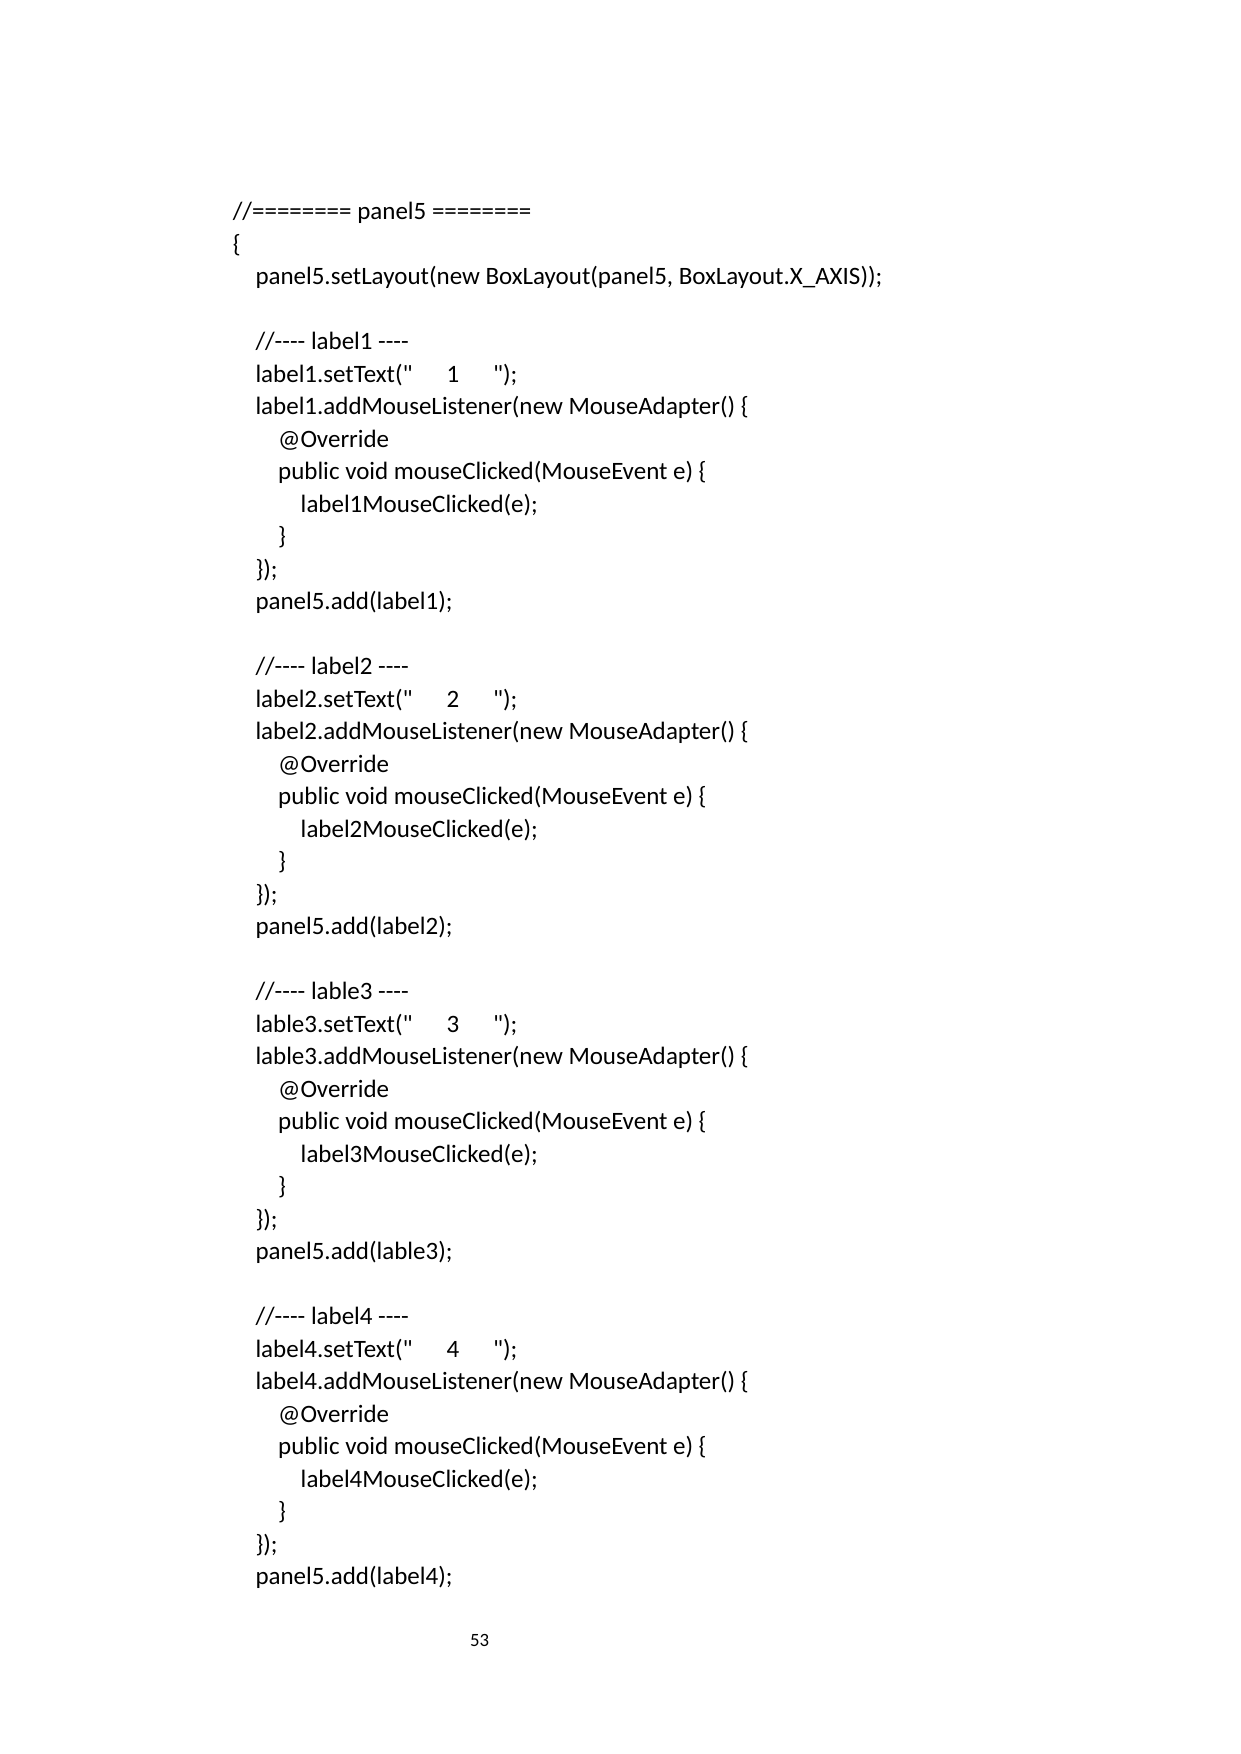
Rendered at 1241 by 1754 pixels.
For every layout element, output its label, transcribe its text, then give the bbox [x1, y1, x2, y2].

text label1MouseClicked(e); [187, 487, 1053, 519]
text panel5.add(label1); [187, 584, 1053, 617]
text label4.addMouseListener(new MouseAdapter() { [187, 1364, 1053, 1397]
text } [187, 844, 1053, 877]
text panel5.setLayout(new BoxLayout(panel5, BoxLayout.X_AXIS)); [187, 259, 1053, 292]
text //---- label4 ---- [187, 1299, 1053, 1332]
text label2.setText(" 2 "); [187, 682, 1053, 714]
text //---- label2 ---- [187, 649, 1053, 682]
text }); [187, 1202, 1053, 1234]
text label3MouseClicked(e); [187, 1137, 1053, 1169]
text public void mouseClicked(MouseEvent e) { [187, 1104, 1053, 1137]
text }); [187, 552, 1053, 584]
text @Override [187, 422, 1053, 454]
text @Override [187, 1072, 1053, 1104]
text label4MouseClicked(e); [187, 1462, 1053, 1494]
text label2.addMouseListener(new MouseAdapter() { [187, 714, 1053, 747]
text @Override [187, 747, 1053, 779]
text } [187, 519, 1053, 552]
text } [187, 1494, 1053, 1527]
text //---- label1 ---- [187, 324, 1053, 357]
text panel5.add(label4); [187, 1559, 1053, 1592]
text //---- lable3 ---- [187, 974, 1053, 1007]
text panel5.add(label2); [187, 909, 1053, 942]
text } [187, 1169, 1053, 1202]
text lable3.setText(" 3 "); [187, 1007, 1053, 1039]
text label1.addMouseListener(new MouseAdapter() { [187, 389, 1053, 422]
text }); [187, 877, 1053, 909]
text label4.setText(" 4 "); [187, 1332, 1053, 1364]
text lable3.addMouseListener(new MouseAdapter() { [187, 1039, 1053, 1072]
text //======== panel5 ======== [187, 194, 1053, 227]
text public void mouseClicked(MouseEvent e) { [187, 779, 1053, 812]
text label2MouseClicked(e); [187, 812, 1053, 844]
text { [187, 227, 1053, 259]
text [187, 1429, 1053, 1462]
text panel5.add(lable3); [187, 1234, 1053, 1267]
text public void mouseClicked(MouseEvent e) { [187, 454, 1053, 487]
text label1.setText(" 1 "); [187, 357, 1053, 389]
text @Override [187, 1397, 1053, 1429]
text }); [187, 1527, 1053, 1559]
